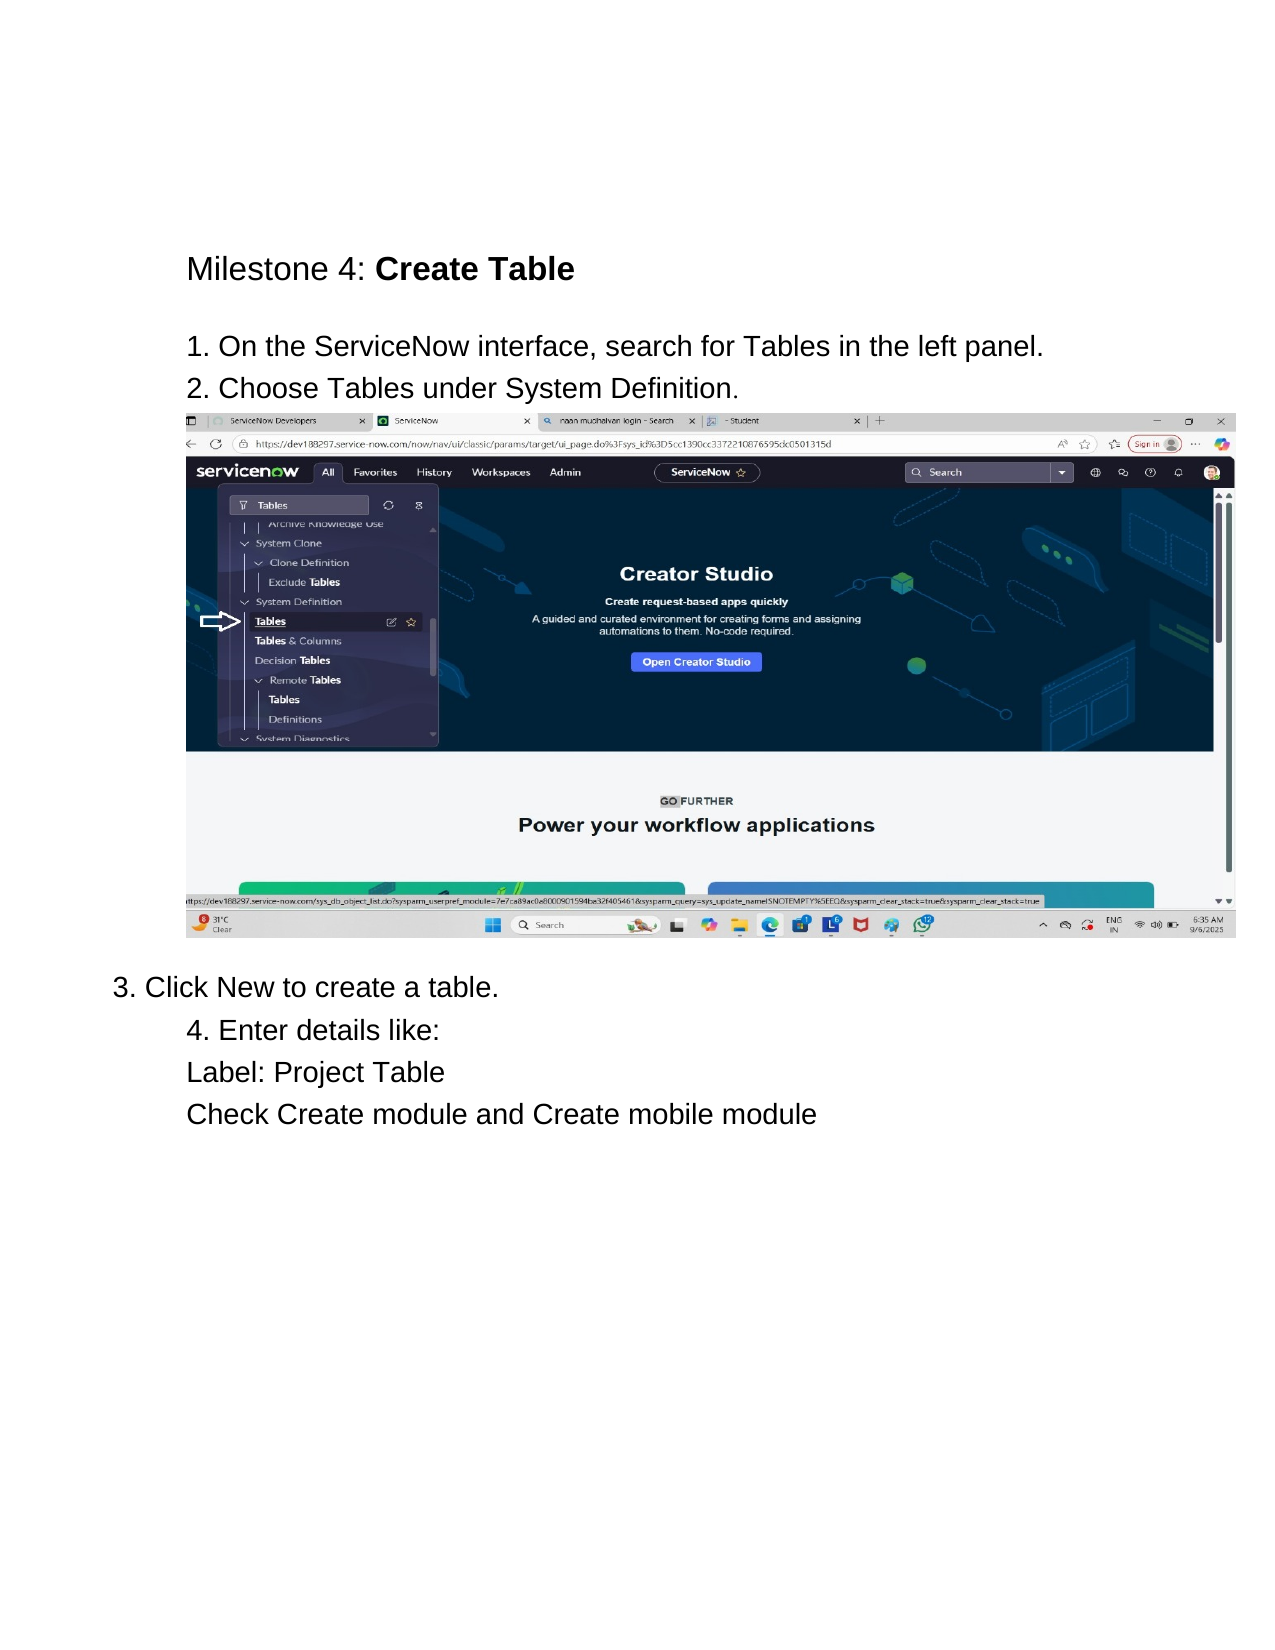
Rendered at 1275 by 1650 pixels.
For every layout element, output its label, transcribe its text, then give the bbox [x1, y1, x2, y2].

list Label: Project Table [186, 1055, 1162, 1088]
picture [186, 413, 1236, 938]
text 3. Click New to create a table. [112, 970, 1162, 1004]
list 4. Enter details like: [186, 1013, 1162, 1046]
list 2. Choose Tables under System Definition. [186, 371, 1162, 405]
list Milestone 4: Create Table [186, 248, 1162, 287]
list 1. On the ServiceNow interface, search for Tables in the left panel. [186, 329, 1162, 362]
list Check Create module and Create mobile module [186, 1097, 1162, 1131]
